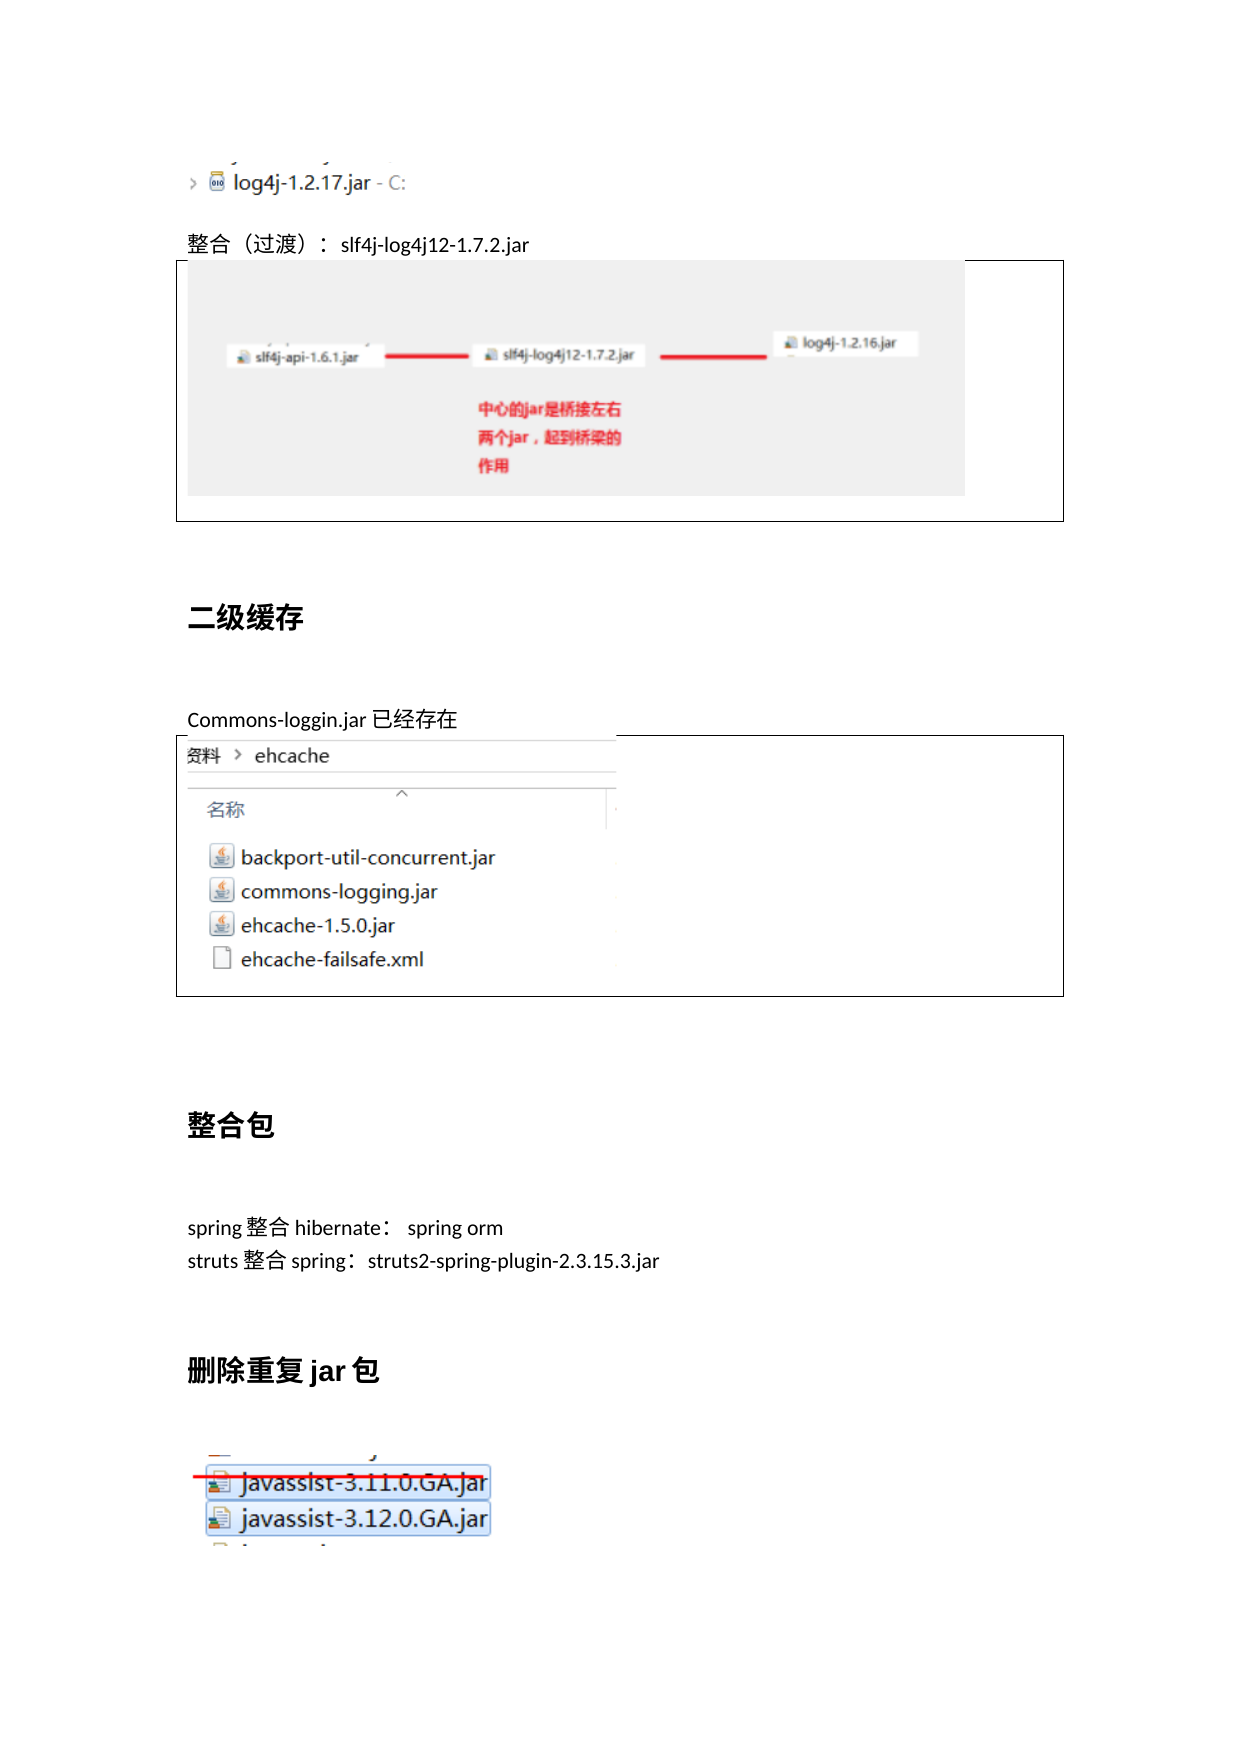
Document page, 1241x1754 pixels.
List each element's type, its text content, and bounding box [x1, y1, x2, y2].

subtitle 删除重复jar包 [187, 1336, 1053, 1401]
picture [187, 1455, 539, 1546]
list spring整合hibernate： spring orm [187, 1210, 1053, 1242]
picture [187, 162, 406, 199]
table_header [177, 261, 1063, 521]
text 整合（过渡）：slf4j-log4j12-1.7.2.jar [187, 227, 1053, 259]
subtitle 整合包 [187, 1091, 1053, 1156]
subtitle 二级缓存 [187, 583, 1053, 648]
table_header [177, 736, 1063, 996]
picture [187, 260, 965, 496]
text Commons-loggin.jar已经存在 [187, 702, 1053, 734]
picture [187, 735, 617, 979]
list struts 整合spring：struts2-spring-plugin-2.3.15.3.jar [187, 1242, 1053, 1275]
